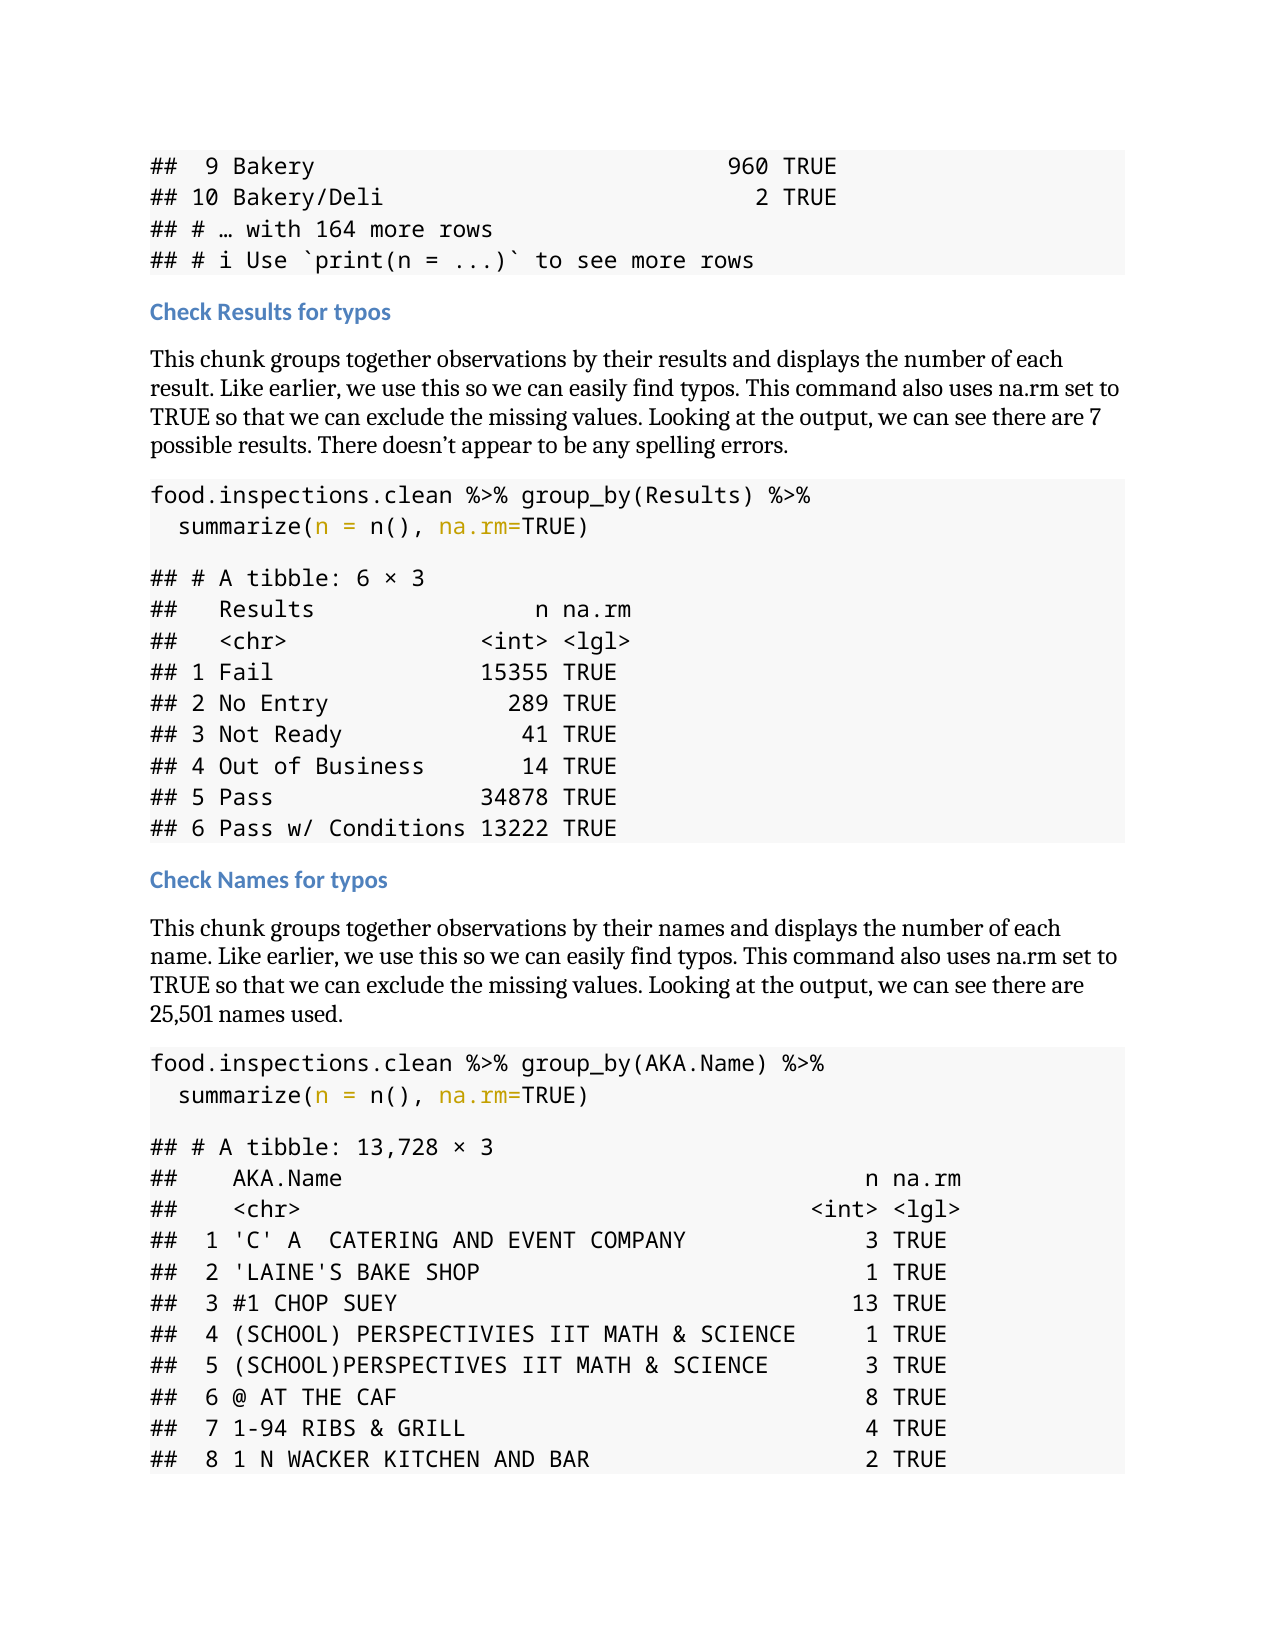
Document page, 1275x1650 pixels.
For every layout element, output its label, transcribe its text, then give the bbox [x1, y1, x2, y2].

text ## # A tibble: 6 × 3 ## Results n na.rm ## <chr> <int> <lgl> ## 1 Fail 15355 TRUE ## 2 No Entry 289 TRUE ## 3 Not Ready 41 TRUE ## 4 Out of Business 14 TRUE ## 5 Pass 34878 TRUE ## 6 Pass w/ Conditions 13222 TRUE [150, 562, 1125, 843]
text food.inspections.clean %>% group_by(AKA.Name) %>% summarize(n = n(), na.rm=TRUE) [150, 1047, 1125, 1110]
text This chunk groups together observations by their names and displays the number of each name. Like earlier, we use this so we can easily find typos. This command also uses na.rm set to TRUE so that we can exclude the missing values. Looking at the output, we can see there are 25,501 names used. [150, 913, 1125, 1028]
subtitle Check Names for typos [150, 864, 1125, 895]
text This chunk groups together observations by their results and displays the number of each result. Like earlier, we use this so we can easily find typos. This command also uses na.rm set to TRUE so that we can exclude the missing values. Looking at the output, we can see there are 7 possible results. There doesn’t appear to be any spelling errors. [150, 345, 1125, 460]
text food.inspections.clean %>% group_by(Results) %>% summarize(n = n(), na.rm=TRUE) [590, 479, 1125, 541]
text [150, 150, 1125, 275]
subtitle Check Results for typos [150, 296, 1125, 326]
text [150, 1131, 1125, 1474]
